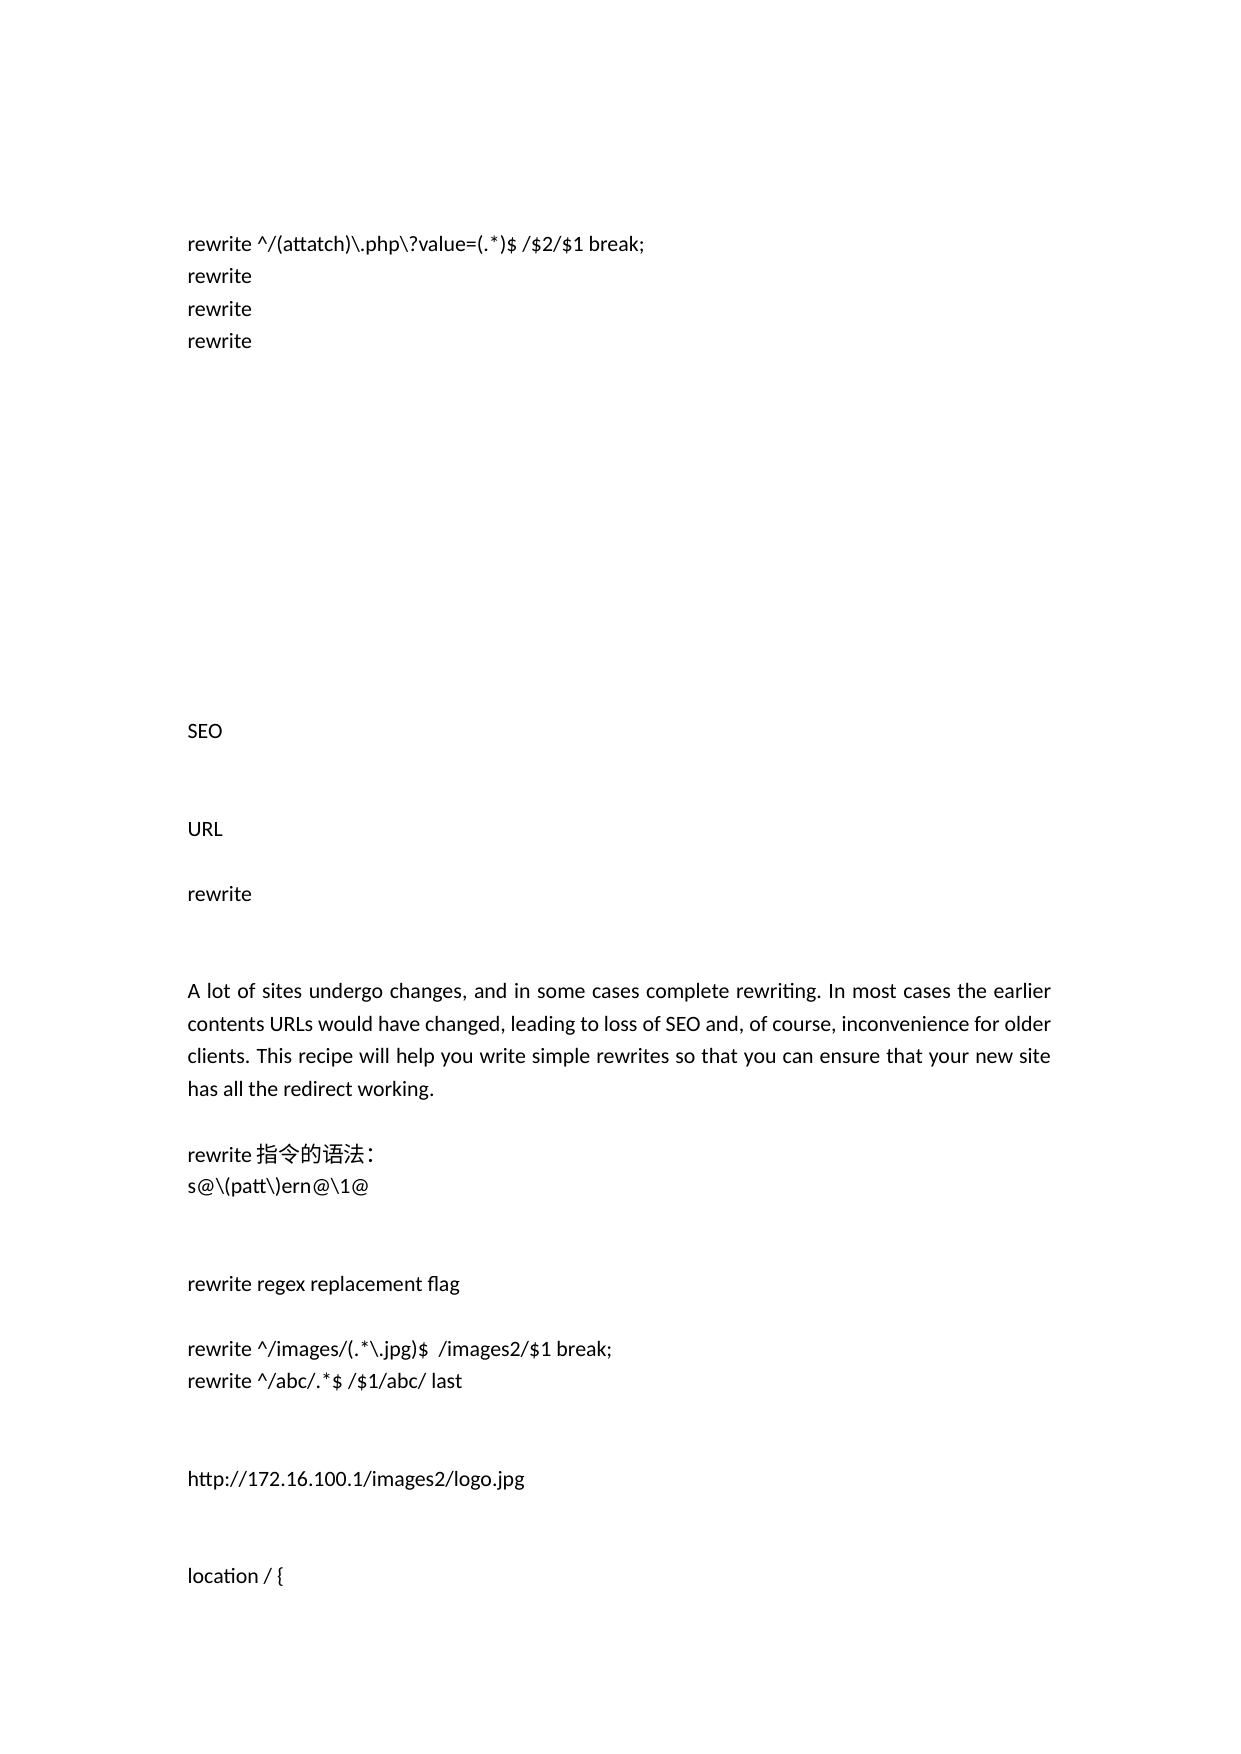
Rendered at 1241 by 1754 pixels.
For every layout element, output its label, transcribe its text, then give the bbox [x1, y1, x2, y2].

text rewrite regex replacement flag [187, 1267, 1053, 1299]
text URL [187, 812, 1053, 844]
text rewrite [187, 292, 1053, 324]
text rewrite ^/abc/.*$ /$1/abc/ last [187, 1364, 1053, 1397]
text s@\(patt\)ern@\1@ [187, 1169, 1053, 1202]
text rewrite ^/(attatch)\.php\?value=(.*)$ /$2/$1 break; [187, 227, 1053, 259]
text SEO [187, 714, 1053, 747]
text rewrite [187, 259, 1053, 292]
text rewrite [187, 877, 1053, 909]
text http://172.16.100.1/images2/logo.jpg [187, 1462, 1053, 1494]
text A lot of sites undergo changes, and in some cases complete rewriting. In most cases the earlier contents URLs would have changed, leading to loss of SEO and, of course, inconvenience for older clients. This recipe will help you write simple rewrites so that you can ensure that your new site has all the redirect working. [187, 974, 1053, 1104]
text rewrite指令的语法： [187, 1137, 1053, 1169]
text location / { [187, 1559, 1053, 1592]
text rewrite ^/images/(.*\.jpg)$ /images2/$1 break; [187, 1332, 1053, 1364]
text rewrite [187, 324, 1053, 357]
